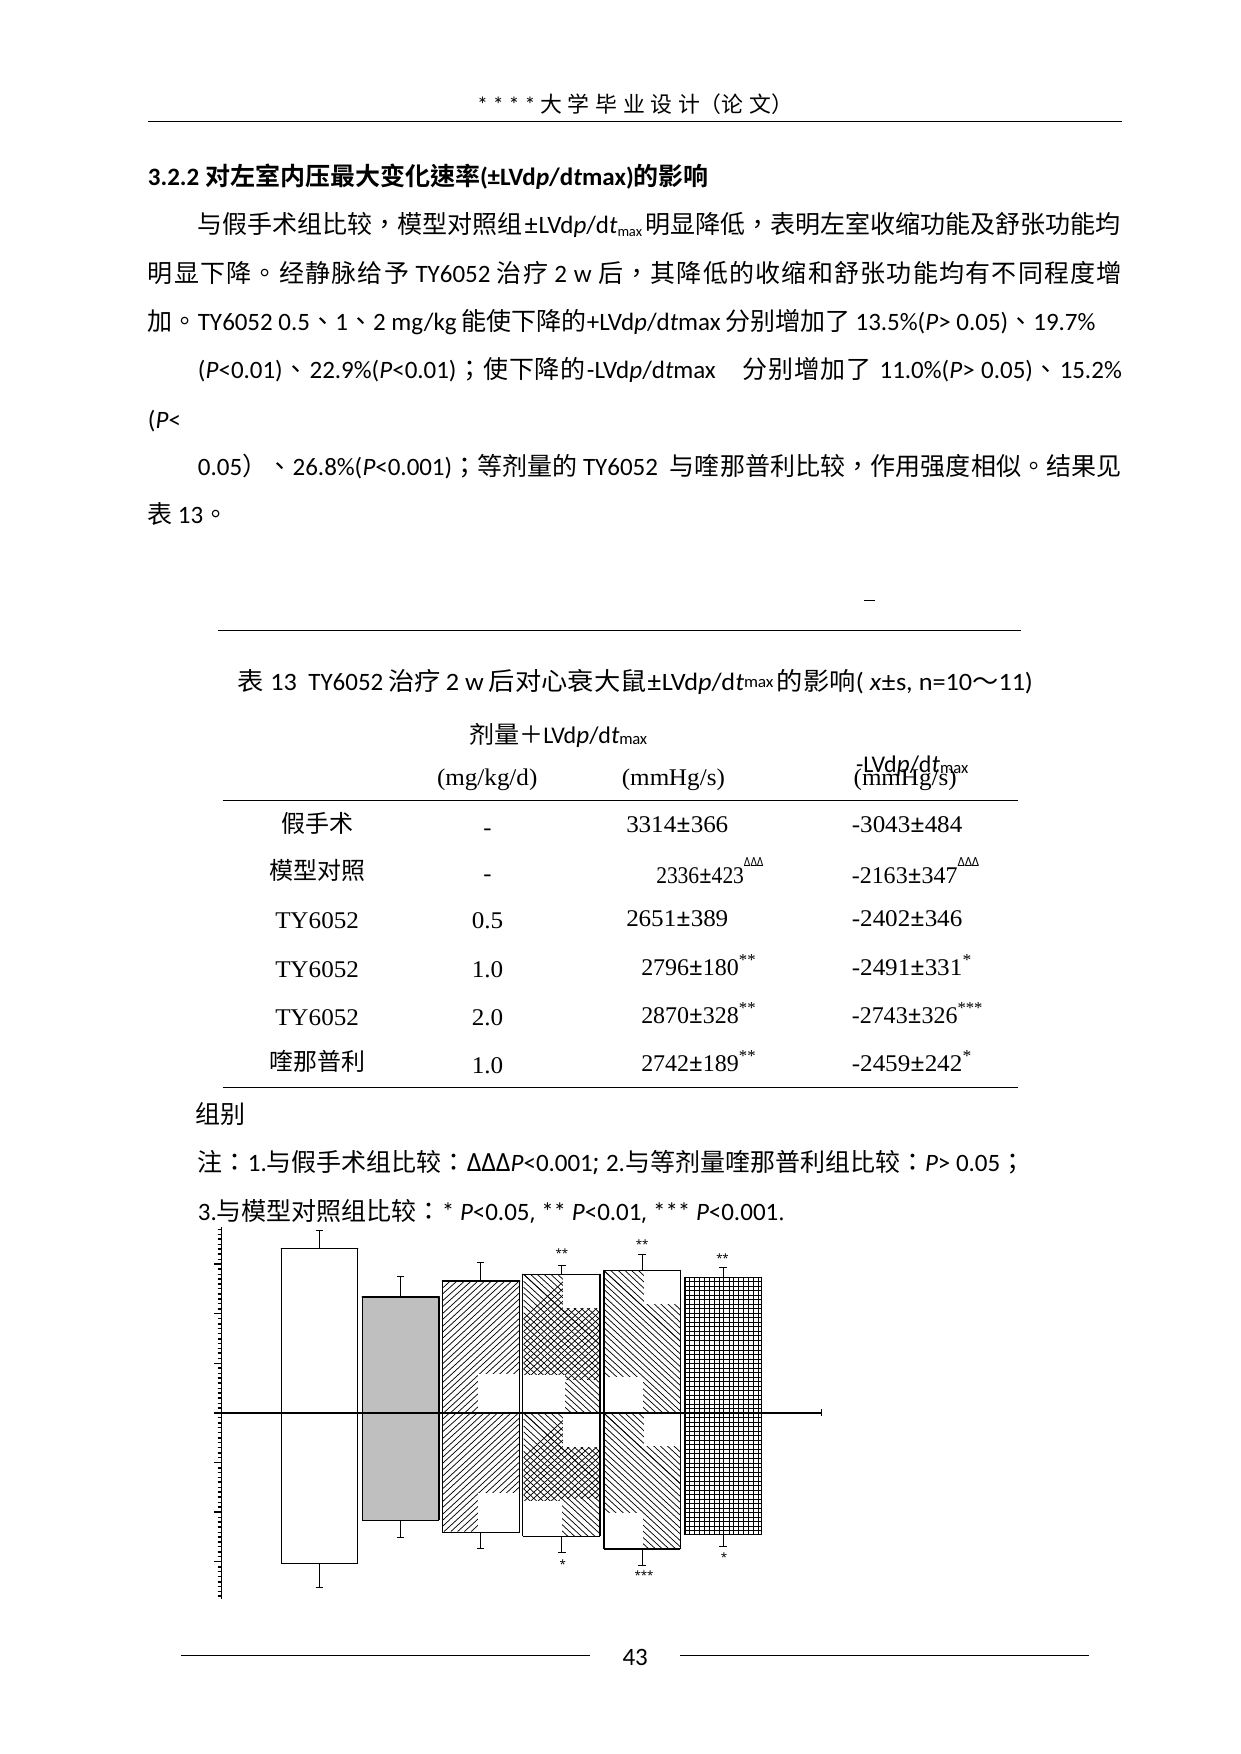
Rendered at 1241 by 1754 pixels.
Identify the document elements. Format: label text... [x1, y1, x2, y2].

picture [572, 1380, 599, 1405]
picture [523, 1420, 542, 1440]
text 0.05）、26.8%(P<0.001)；等剂量的TY6052 与喹那普利比较，作用强度相似。结果见表13。 [148, 434, 1122, 531]
picture [527, 1275, 549, 1295]
picture [523, 1499, 599, 1536]
picture [534, 1414, 552, 1430]
picture [591, 1499, 599, 1506]
picture [644, 1414, 680, 1446]
text 3.与模型对照组比较：* P<0.05, ** P<0.01, *** P<0.001. [148, 1179, 1122, 1227]
picture [605, 1377, 643, 1412]
text 注：1.与假手术组比较：ΔΔΔP<0.001; 2.与等剂量喹那普利组比较：P> 0.05； [148, 1131, 1122, 1179]
text 剂量＋LVdp/dtmax [469, 723, 751, 749]
picture [523, 1375, 599, 1412]
picture [592, 1380, 599, 1386]
picture [585, 1380, 599, 1393]
picture [605, 1513, 643, 1548]
picture [571, 1499, 599, 1525]
picture [644, 1271, 680, 1304]
picture [523, 1276, 546, 1298]
text 组别 [148, 1087, 751, 1131]
picture [533, 1275, 552, 1291]
picture [559, 1414, 599, 1449]
text 与假手术组比较，模型对照组±LVdp/dtmax 明显降低，表明左室收缩功能及舒张功能均明显下降。经静脉给予TY6052治疗2 w后，其降低的收缩和舒张功能均有不同程度增加。TY6052 0.5、1、2 mg/kg能使下降的+LVdp/dtmax分别增加了13.5%(P> 0.05)、19.7% [148, 193, 1122, 338]
picture [523, 1427, 539, 1443]
picture [523, 1301, 532, 1311]
picture [554, 1275, 599, 1310]
picture [564, 1499, 599, 1531]
text -LVdp/dtmax [856, 731, 1122, 779]
picture [577, 1499, 599, 1519]
picture [578, 1380, 599, 1399]
picture [523, 1289, 539, 1304]
picture [554, 1414, 562, 1420]
picture [540, 1275, 556, 1288]
picture [523, 1440, 532, 1449]
text 表 13 TY6052治疗2 w后对心衰大鼠±LVdp/dtmax的影响( x±s, n=10～11) [148, 612, 1122, 698]
text (P<0.01)、22.9%(P<0.01)；使下降的-LVdp/dtmax 分别增加了 11.0%(P> 0.05)、15.2%(P< [148, 338, 1122, 434]
picture [585, 1499, 599, 1512]
picture [523, 1283, 542, 1301]
picture [478, 1374, 519, 1412]
subtitle 3.2.2 对左室内压最大变化速率(±LVdp/dtmax)的影响 [148, 159, 1122, 193]
picture [540, 1414, 556, 1427]
picture [547, 1275, 559, 1285]
picture [523, 1295, 535, 1308]
picture [527, 1414, 549, 1433]
picture [478, 1493, 519, 1532]
picture [523, 1433, 536, 1446]
picture [523, 1414, 545, 1436]
picture [547, 1414, 559, 1424]
